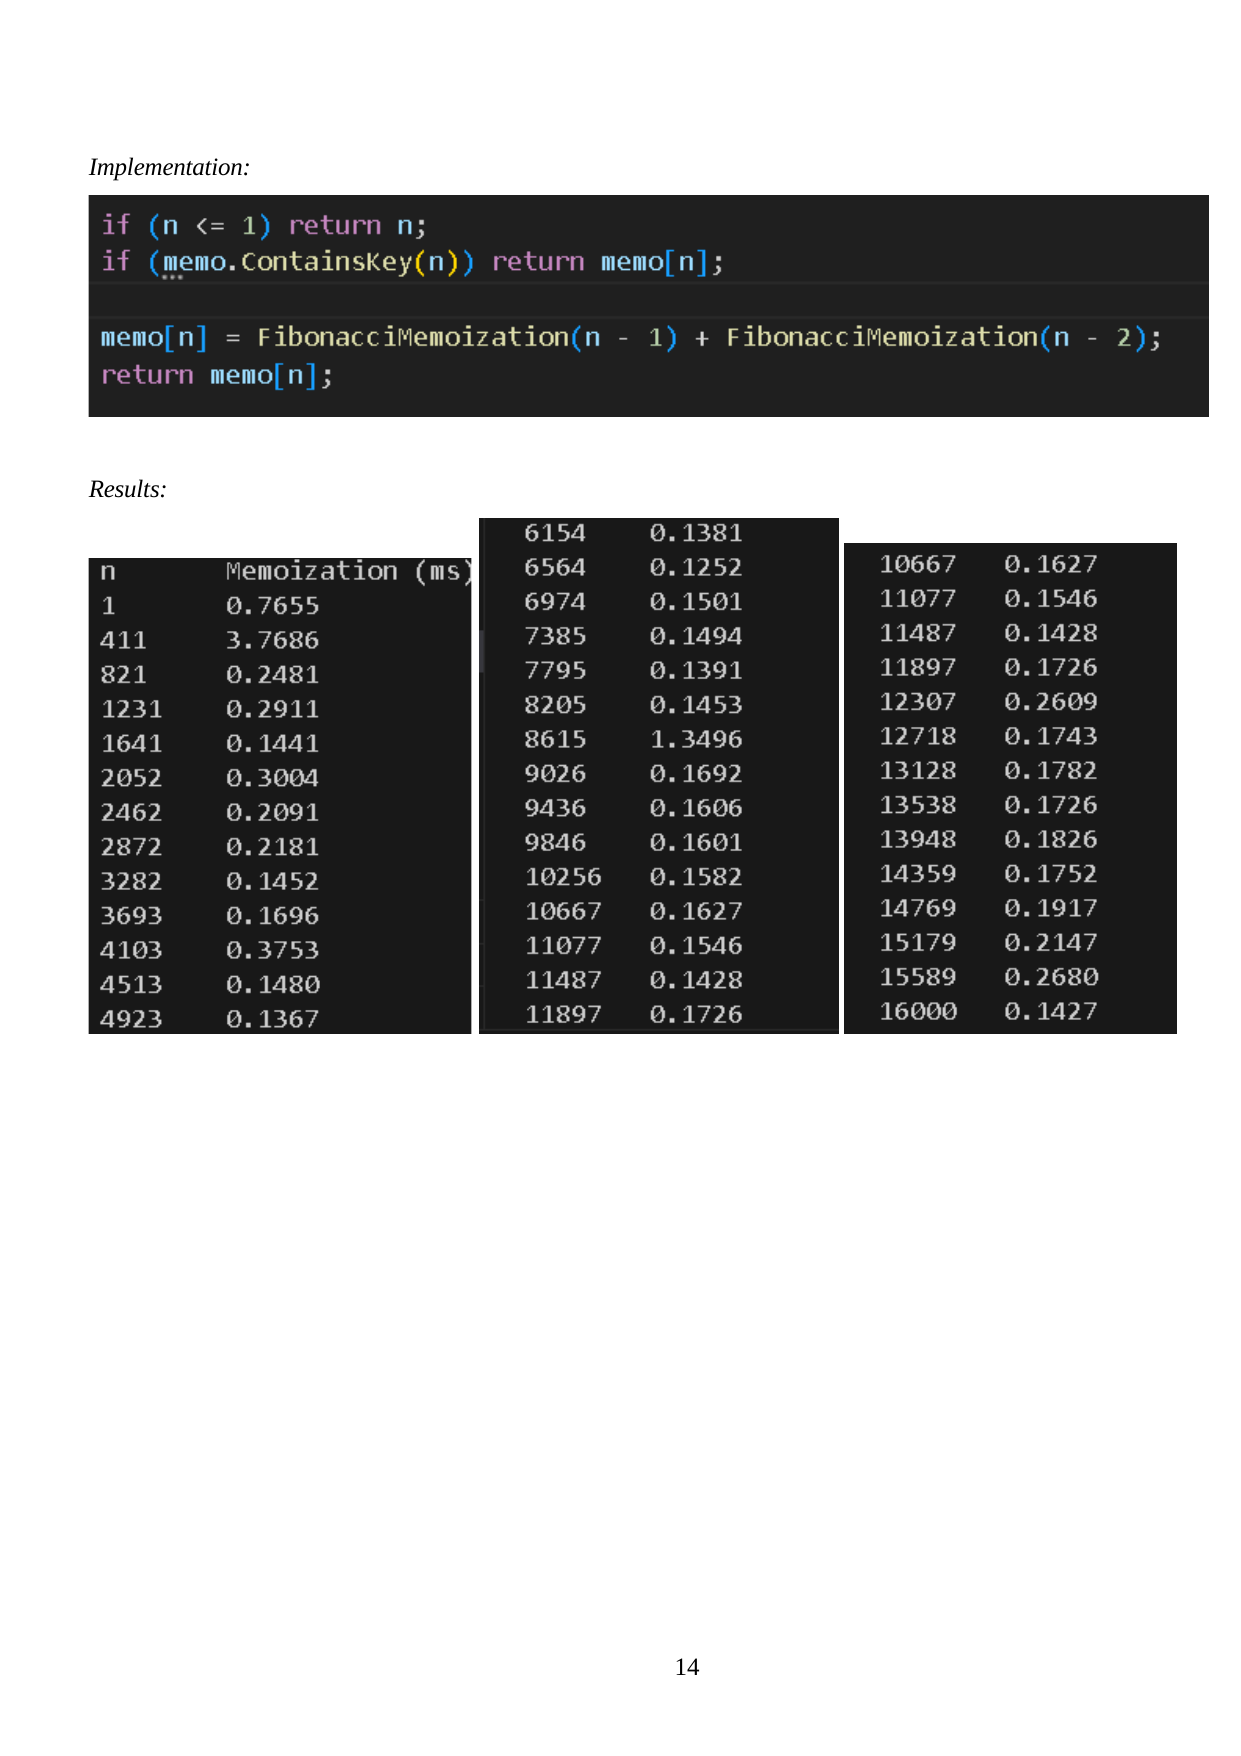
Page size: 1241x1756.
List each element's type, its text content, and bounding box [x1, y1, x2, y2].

text Results: [88, 474, 1226, 503]
picture [88, 558, 472, 1034]
picture [844, 543, 1177, 1034]
picture [88, 195, 1209, 417]
picture [479, 518, 839, 1034]
text Implementation: [88, 152, 1226, 181]
